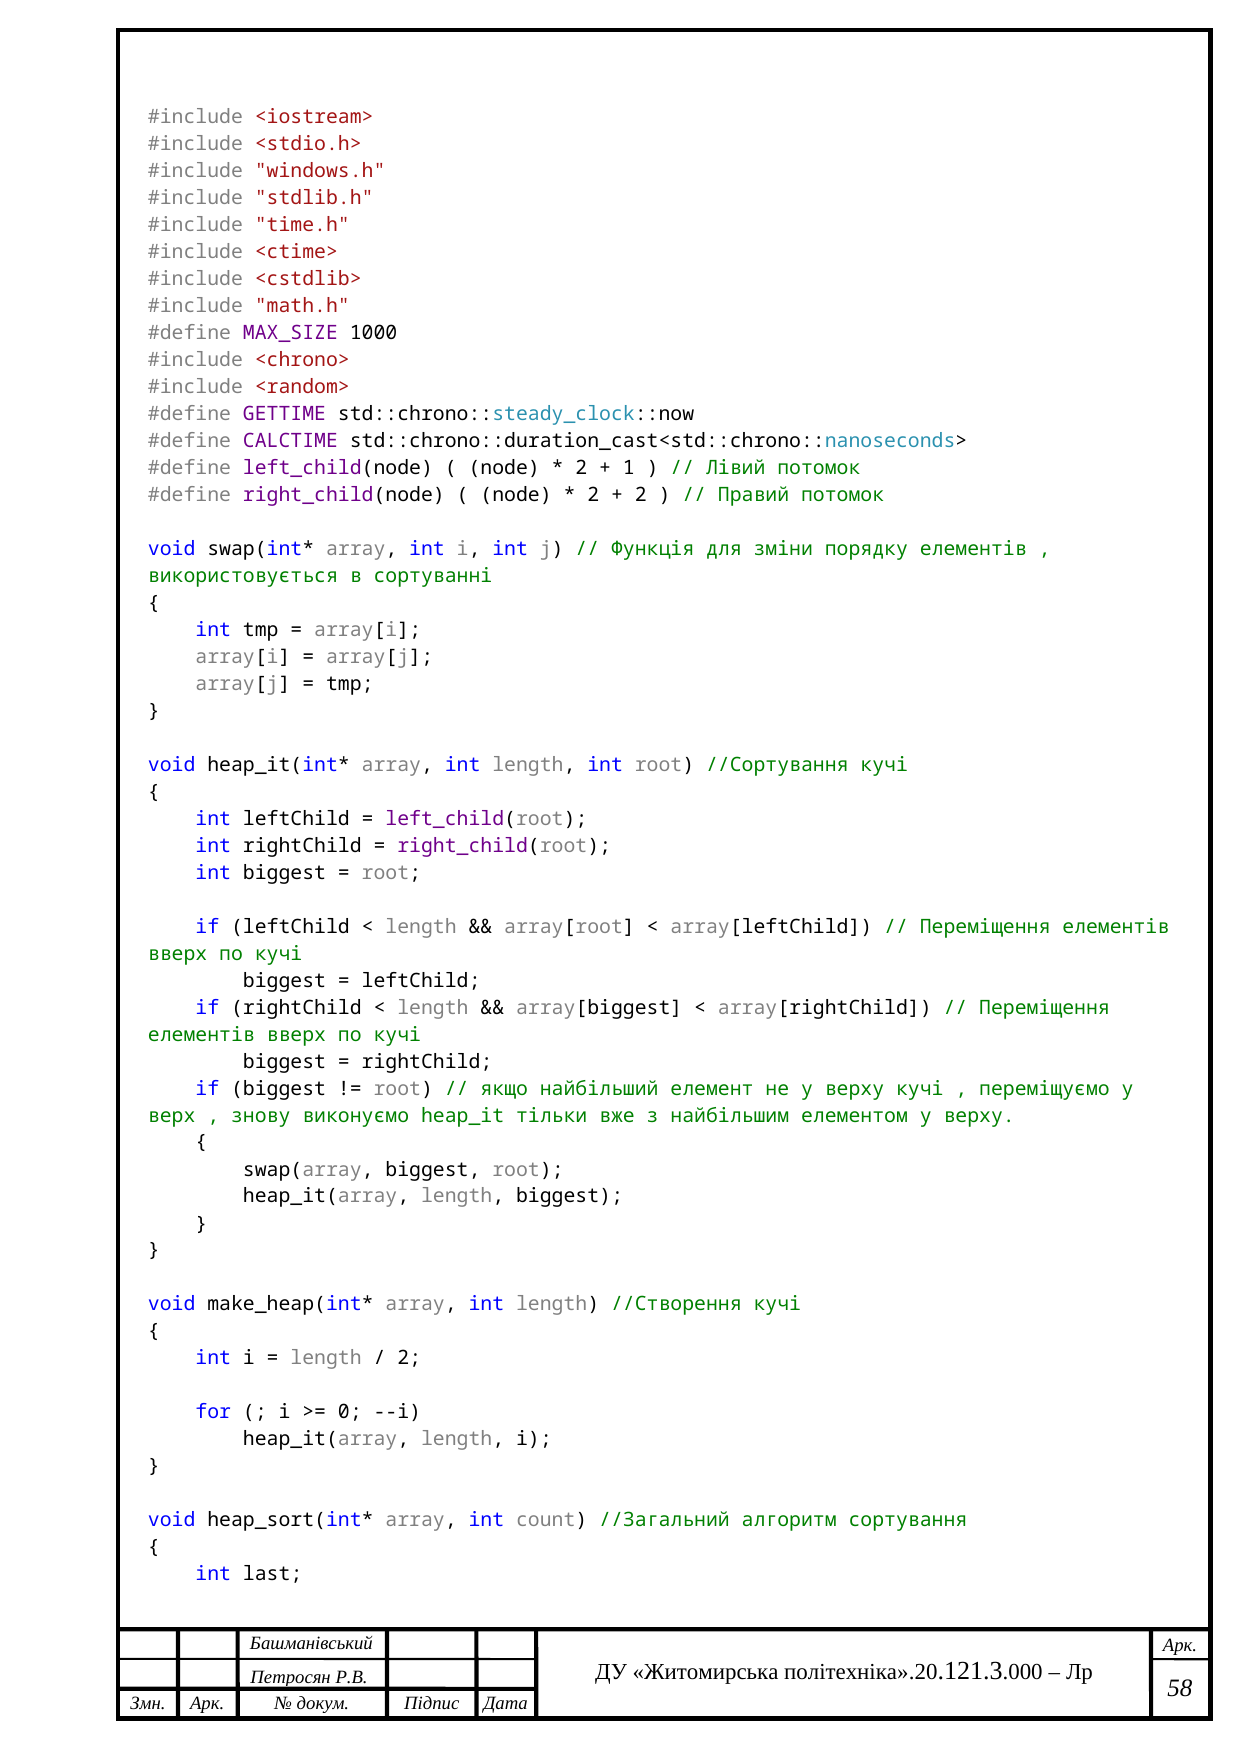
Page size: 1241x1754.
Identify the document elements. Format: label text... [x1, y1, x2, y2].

text int last; [148, 1559, 1181, 1586]
text for (; i >= 0; --i) [148, 1398, 1181, 1424]
text { [148, 588, 1181, 615]
text if (leftChild < length && array[root] < array[leftChild]) // Переміщення елементів вверх по кучі [148, 912, 1181, 966]
text heap_it(array, length, i); [148, 1424, 1181, 1452]
text void heap_sort(int* array, int count) //Загальний алгоритм сортування [148, 1506, 1181, 1532]
text int i = length / 2; [148, 1344, 1181, 1371]
text #include <ctime> [148, 237, 1181, 264]
text #include <stdio.h> [148, 129, 1181, 157]
text void swap(int* array, int i, int j) // Функція для зміни порядку елементів , використовується в сортуванні [148, 534, 1181, 588]
text if (biggest != root) // якщо найбільший елемент не у верху кучі , переміщуємо у верх , знову виконуємо heap_it тільки вже з найбільшим елементом у верху. [148, 1074, 1181, 1128]
text { [148, 777, 1181, 804]
text array[i] = array[j]; [148, 642, 1181, 669]
text #define GETTIME std::chrono::steady_clock::now [148, 399, 1181, 426]
text #include "math.h" [148, 291, 1181, 318]
text #include "time.h" [148, 211, 1181, 237]
text } [148, 1209, 1181, 1236]
text #define left_child(node) ( (node) * 2 + 1 ) // Лівий потомок [148, 453, 1181, 480]
text } [148, 696, 1181, 723]
text { [148, 1317, 1181, 1344]
text #define right_child(node) ( (node) * 2 + 2 ) // Правий потомок [148, 480, 1181, 507]
text #define MAX_SIZE 1000 [148, 318, 1181, 345]
text array[j] = tmp; [148, 669, 1181, 696]
text { [148, 1128, 1181, 1155]
text biggest = leftChild; [148, 966, 1181, 993]
text #include <random> [148, 372, 1181, 399]
text int tmp = array[i]; [148, 615, 1181, 642]
text void make_heap(int* array, int length) //Створення кучі [148, 1290, 1181, 1317]
text #include <iostream> [148, 103, 1181, 129]
text heap_it(array, length, biggest); [148, 1182, 1181, 1209]
text } [148, 1236, 1181, 1263]
text int rightChild = right_child(root); [148, 831, 1181, 858]
text biggest = rightChild; [148, 1047, 1181, 1074]
text #define CALCTIME std::chrono::duration_cast<std::chrono::nanoseconds> [148, 426, 1181, 453]
text #include "stdlib.h" [148, 183, 1181, 211]
text #include <cstdlib> [148, 264, 1181, 291]
text #include "windows.h" [148, 157, 1181, 183]
text int biggest = root; [148, 858, 1181, 885]
text void heap_it(int* array, int length, int root) //Сортування кучі [148, 750, 1181, 777]
text #include <chrono> [148, 345, 1181, 372]
text } [148, 1452, 1181, 1478]
text swap(array, biggest, root); [148, 1155, 1181, 1182]
text if (rightChild < length && array[biggest] < array[rightChild]) // Переміщення елементів вверх по кучі [148, 993, 1181, 1047]
text { [148, 1532, 1181, 1559]
text int leftChild = left_child(root); [148, 804, 1181, 831]
